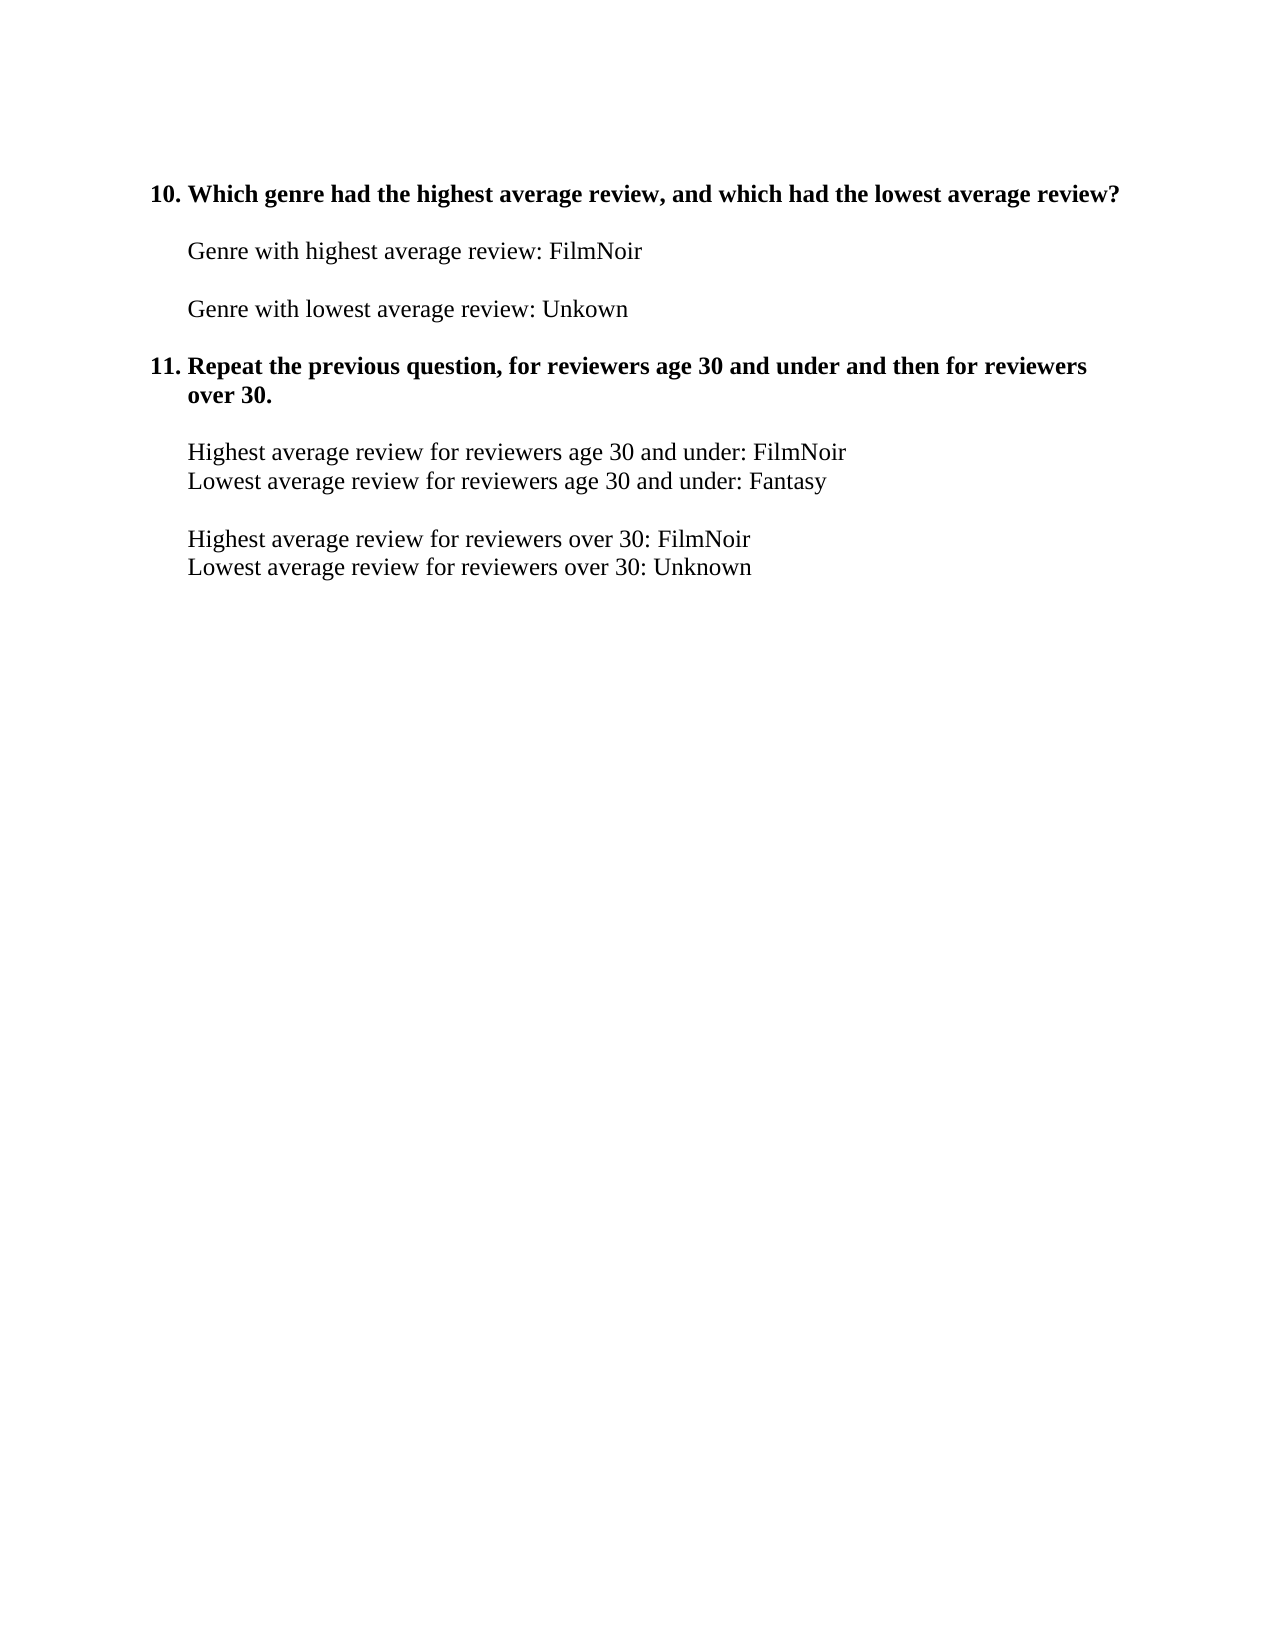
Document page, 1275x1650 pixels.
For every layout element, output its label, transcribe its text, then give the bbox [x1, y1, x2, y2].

text Highest average review for reviewers over 30: FilmNoir [187, 524, 1125, 552]
list Repeat the previous question, for reviewers age 30 and under and then for reviewers over 30. [150, 351, 1125, 409]
text Highest average review for reviewers age 30 and under: FilmNoir [187, 437, 1125, 466]
text Lowest average review for reviewers age 30 and under: Fantasy [187, 466, 1125, 495]
text Lowest average review for reviewers over 30: Unknown [187, 552, 1125, 581]
list Which genre had the highest average review, and which had the lowest average review? [150, 179, 1125, 207]
text Genre with lowest average review: Unkown [187, 294, 1125, 322]
text Genre with highest average review: FilmNoir [187, 236, 1125, 265]
